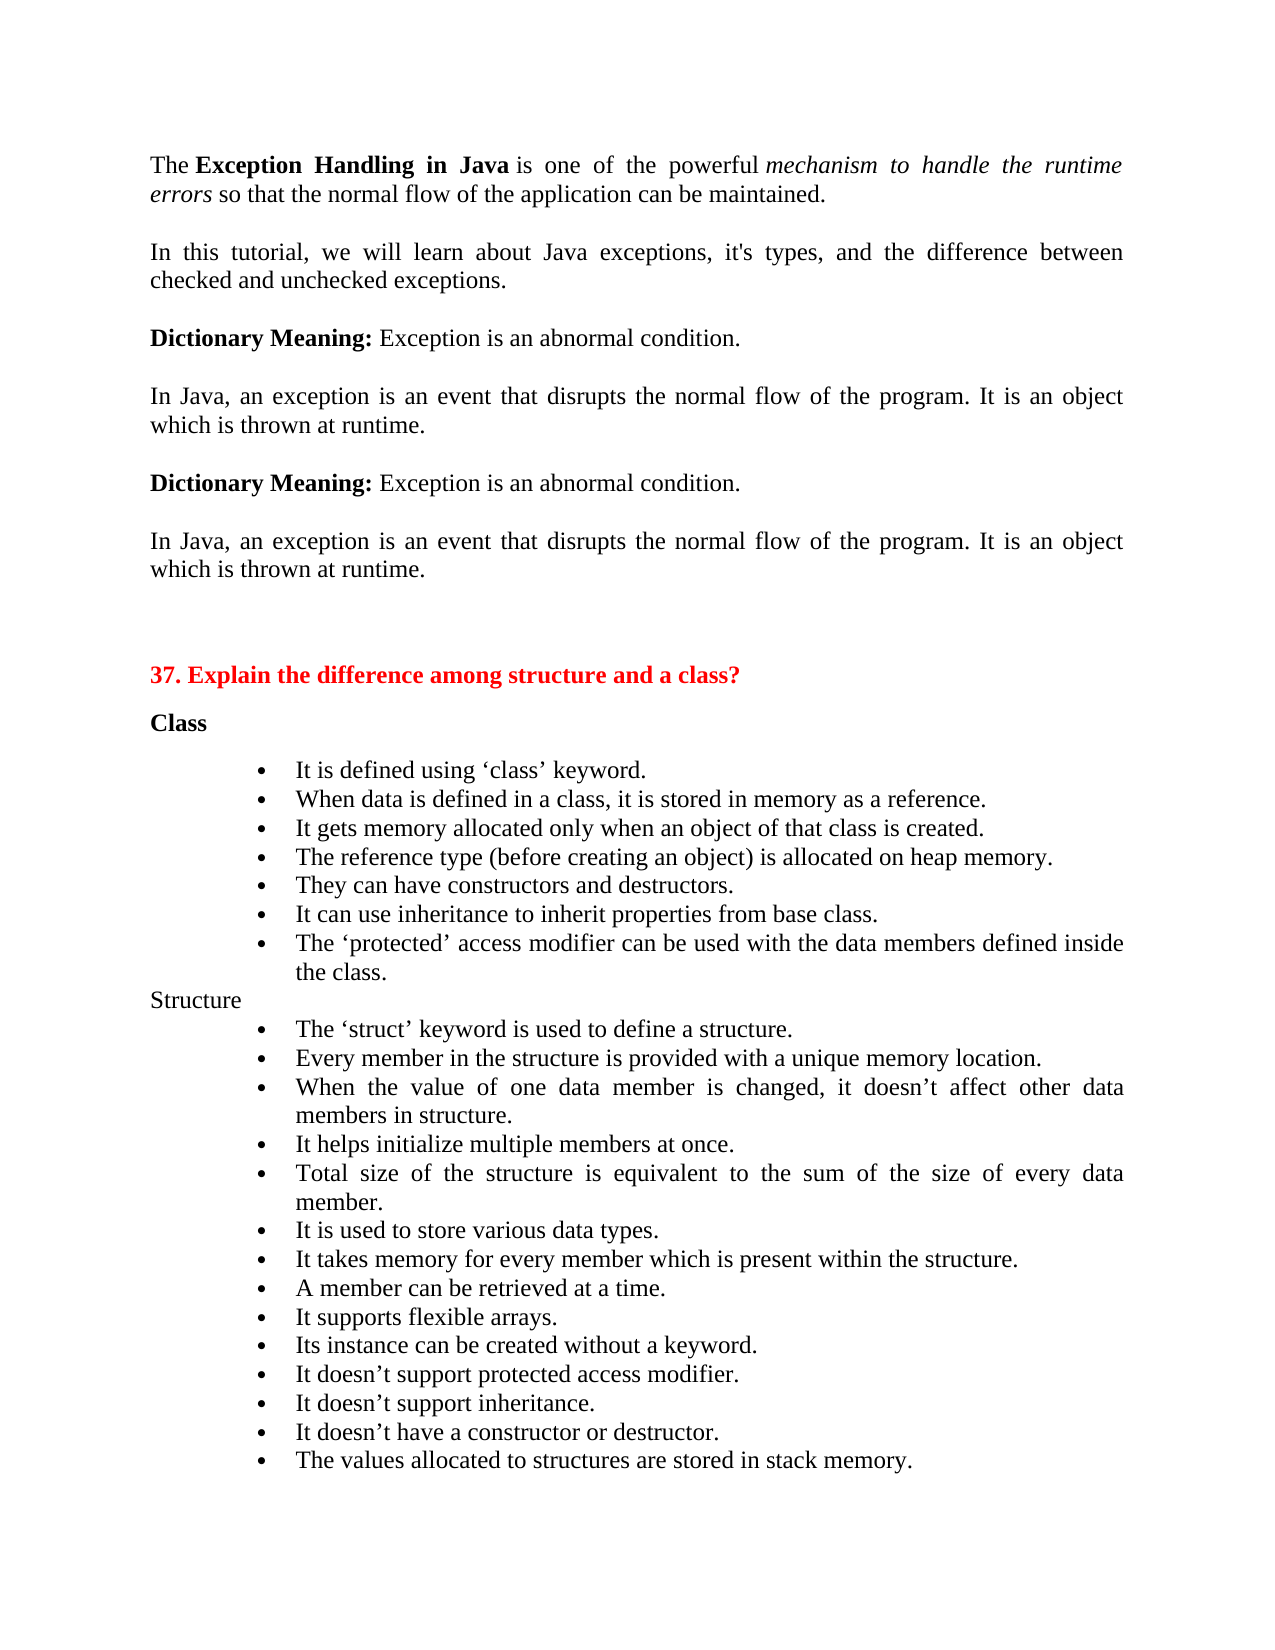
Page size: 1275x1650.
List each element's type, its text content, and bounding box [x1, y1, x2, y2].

list It can use inheritance to inherit properties from base class. [258, 899, 1125, 928]
list It doesn’t support inheritance. [258, 1388, 1125, 1417]
list It gets memory allocated only when an object of that class is created. [258, 813, 1125, 842]
text In Java, an exception is an event that disrupts the normal flow of the program. It is an object which is thrown at runtime. [150, 381, 1125, 439]
list When data is defined in a class, it is stored in memory as a reference. [258, 784, 1125, 813]
text In Java, an exception is an event that disrupts the normal flow of the program. It is an object which is thrown at runtime. [150, 526, 1125, 583]
list The ‘protected’ access modifier can be used with the data members defined inside the class. [258, 928, 1125, 986]
list A member can be retrieved at a time. [258, 1273, 1125, 1302]
list The values allocated to structures are stored in stack memory. [258, 1446, 1125, 1474]
text The Exception Handling in Java is one of the powerful mechanism to handle the runtime errors so that the normal flow of the application can be maintained. [150, 150, 1125, 207]
list They can have constructors and destructors. [258, 871, 1125, 899]
list Its instance can be created without a keyword. [258, 1331, 1125, 1359]
list It is used to store various data types. [258, 1216, 1125, 1244]
list Every member in the structure is provided with a unique memory location. [258, 1043, 1125, 1072]
list It takes memory for every member which is present within the structure. [258, 1244, 1125, 1273]
text 37. Explain the difference among structure and a class? [150, 660, 1125, 689]
list It helps initialize multiple members at once. [258, 1129, 1125, 1158]
list It is defined using ‘class’ keyword. [258, 756, 1125, 784]
text Class [150, 708, 1125, 737]
text In this tutorial, we will learn about Java exceptions, it's types, and the difference between checked and unchecked exceptions. [150, 237, 1125, 294]
text Structure [150, 986, 1125, 1014]
list It supports flexible arrays. [258, 1302, 1125, 1331]
list It doesn’t support protected access modifier. [258, 1359, 1125, 1388]
list Total size of the structure is equivalent to the sum of the size of every data member. [258, 1158, 1125, 1216]
list The ‘struct’ keyword is used to define a structure. [258, 1014, 1125, 1043]
list The reference type (before creating an object) is allocated on heap memory. [258, 842, 1125, 871]
list It doesn’t have a constructor or destructor. [258, 1417, 1125, 1446]
list When the value of one data member is changed, it doesn’t affect other data members in structure. [258, 1072, 1125, 1129]
text Dictionary Meaning: Exception is an abnormal condition. [150, 468, 1125, 497]
text Dictionary Meaning: Exception is an abnormal condition. [150, 323, 1125, 352]
